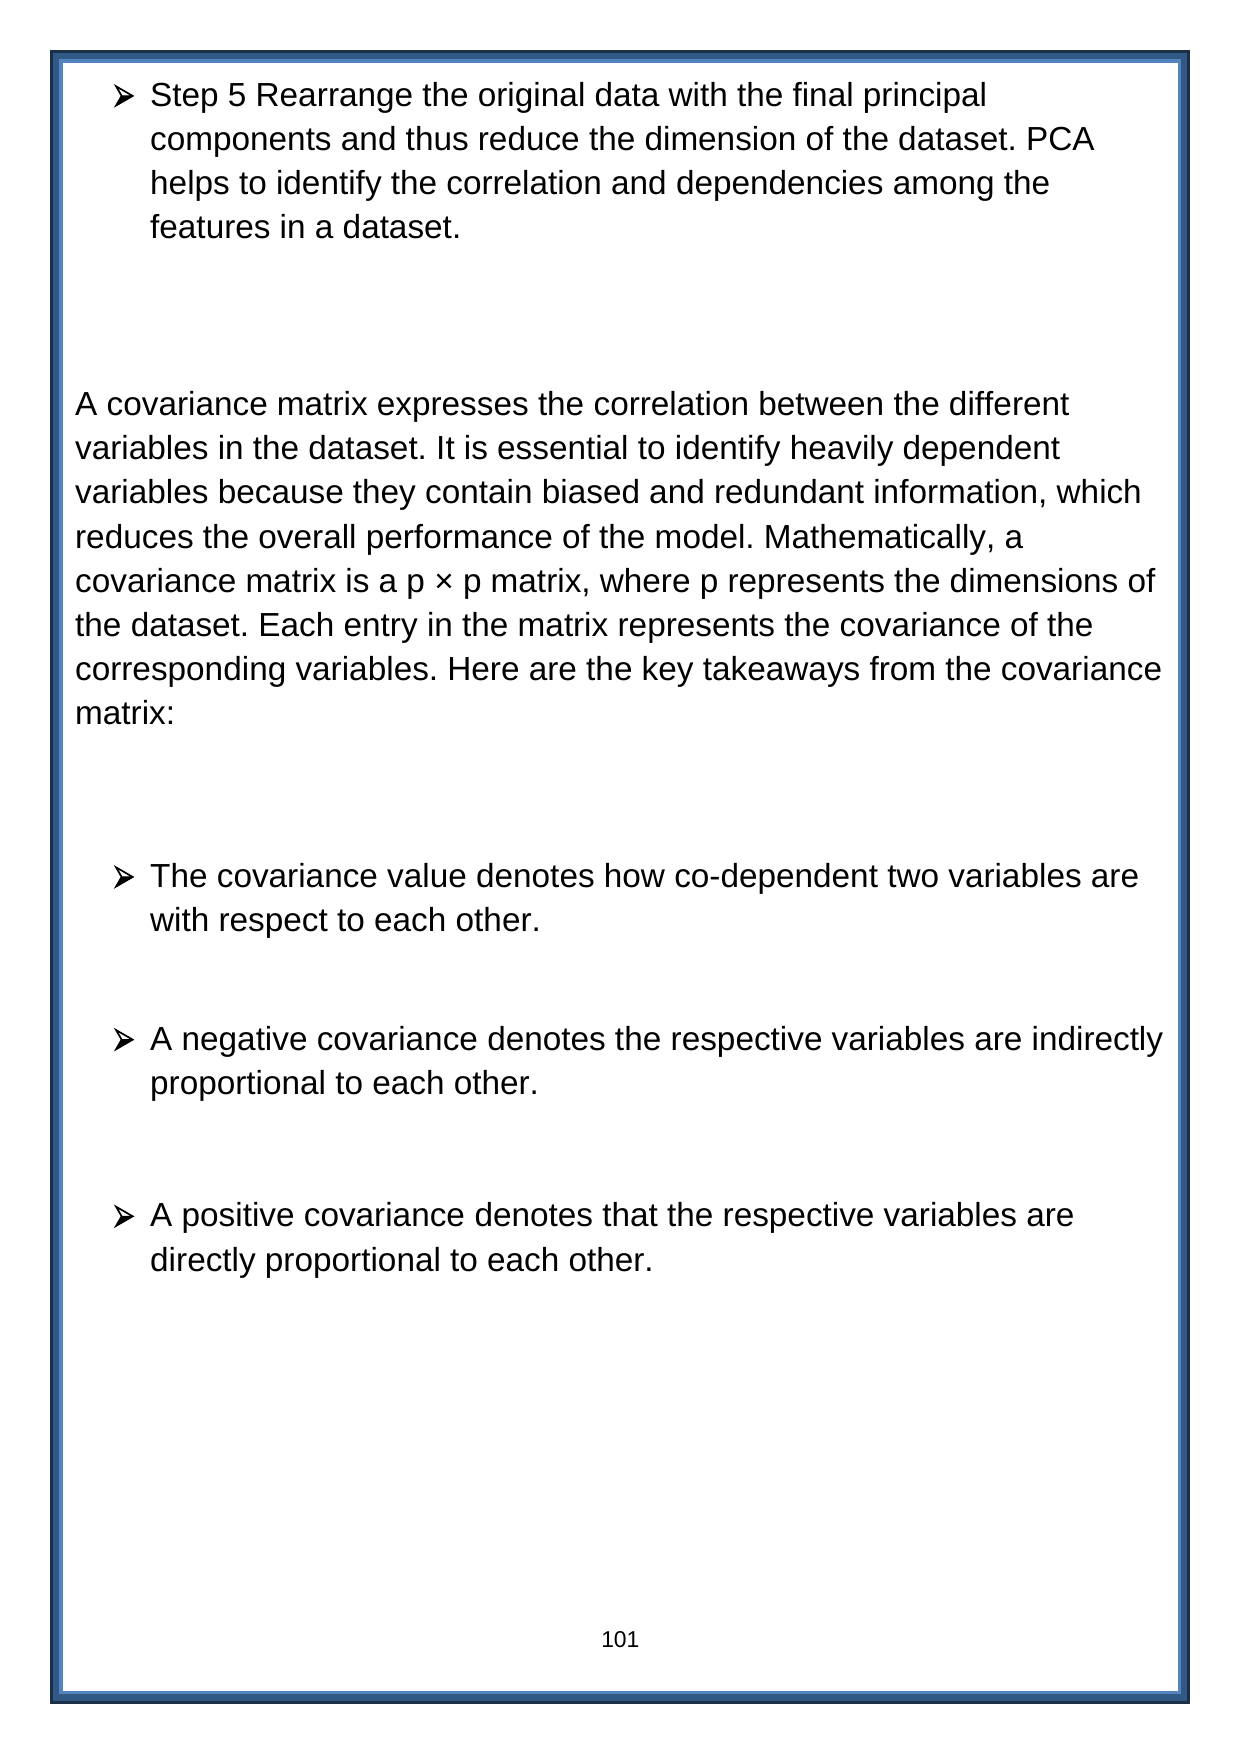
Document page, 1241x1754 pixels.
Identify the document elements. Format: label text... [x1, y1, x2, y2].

text A covariance matrix expresses the correlation between the different variables in the dataset. It is essential to identify heavily dependent variables because they contain biased and redundant information, which reduces the overall performance of the model. Mathematically, a covariance matrix is a p × p matrix, where p represents the dimensions of the dataset. Each entry in the matrix represents the covariance of the corresponding variables. Here are the key takeaways from the covariance matrix: [75, 384, 1165, 732]
list Step 5 Rearrange the original data with the final principal components and thus reduce the dimension of the dataset. PCA helps to identify the correlation and dependencies among the features in a dataset. [112, 75, 1165, 246]
list A positive covariance denotes that the respective variables are directly proportional to each other. [112, 1195, 1165, 1278]
list A negative covariance denotes the respective variables are indirectly proportional to each other. [112, 1019, 1165, 1101]
list The covariance value denotes how co-dependent two variables are with respect to each other. [112, 856, 1165, 939]
